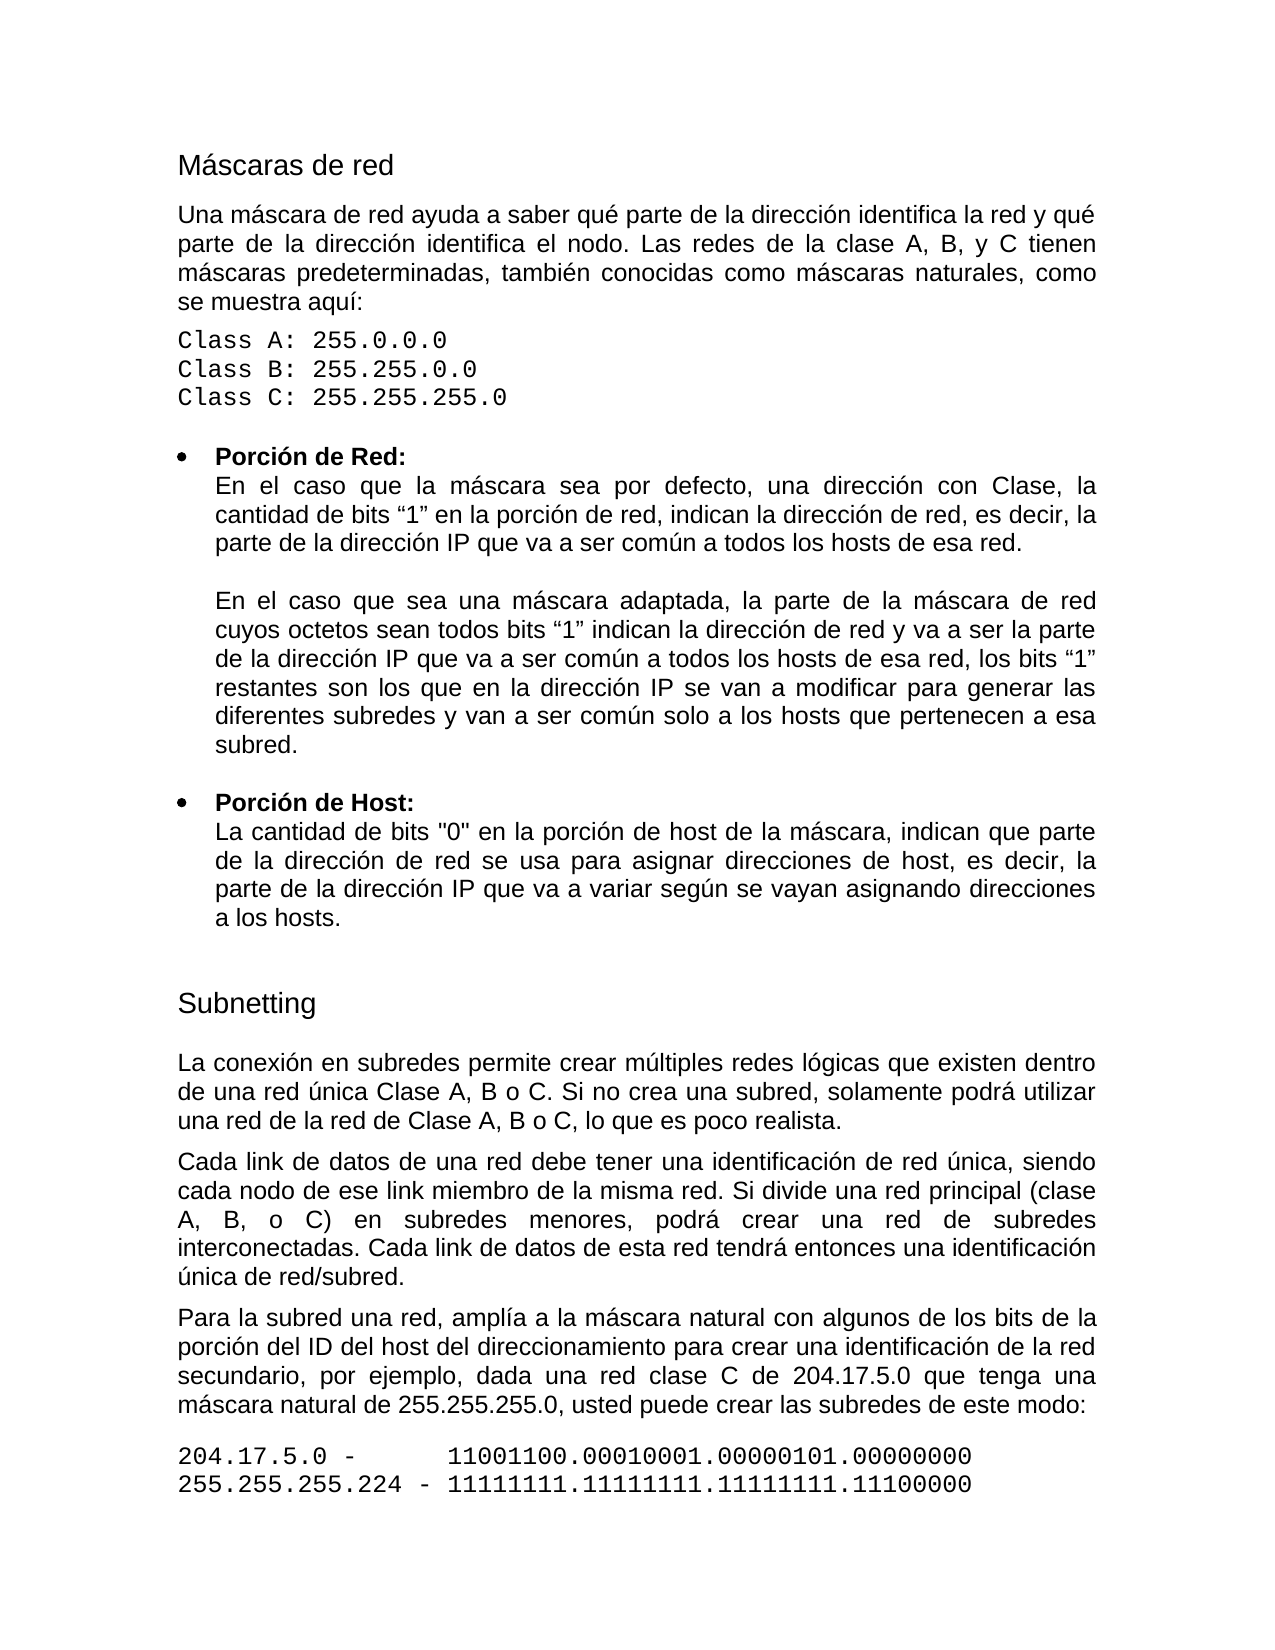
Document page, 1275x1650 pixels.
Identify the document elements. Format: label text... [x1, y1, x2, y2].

text Class A: 255.0.0.0 [177, 328, 1098, 356]
text Class C: 255.255.255.0 [177, 384, 1098, 413]
text Una máscara de red ayuda a saber qué parte de la dirección identifica la red y qué parte de la dirección identifica el nodo. Las redes de la clase A, B, y C tienen máscaras predeterminadas, también conocidas como máscaras naturales, como se muestra aquí: [177, 200, 1098, 315]
list Porción de Red: [177, 442, 1098, 471]
text 255.255.255.224 - 11111111.11111111.11111111.11100000 [177, 1472, 1098, 1500]
text La cantidad de bits "0" en la porción de host de la máscara, indican que parte de la dirección de red se usa para asignar direcciones de host, es decir, la parte de la dirección IP que va a variar según se vayan asignando direcciones a los hosts. [215, 817, 1098, 932]
text La conexión en subredes permite crear múltiples redes lógicas que existen dentro de una red única Clase A, B o C. Si no crea una subred, solamente podrá utilizar una red de la red de Clase A, B o C, lo que es poco realista. [177, 1048, 1098, 1134]
text Subnetting [177, 986, 1098, 1019]
text Class B: 255.255.0.0 [177, 356, 1098, 384]
text Máscaras de red [177, 148, 1098, 181]
text Cada link de datos de una red debe tener una identificación de red única, siendo cada nodo de ese link miembro de la misma red. Si divide una red principal (clase A, B, o C) en subredes menores, podrá crear una red de subredes interconectadas. Cada link de datos de esta red tendrá entonces una identificación única de red/subred. [177, 1147, 1098, 1291]
text En el caso que la máscara sea por defecto, una dirección con Clase, la cantidad de bits “1” en la porción de red, indican la dirección de red, es decir, la parte de la dirección IP que va a ser común a todos los hosts de esa red. [215, 471, 1098, 557]
list Porción de Host: [177, 788, 1098, 817]
text Para la subred una red, amplía a la máscara natural con algunos de los bits de la porción del ID del host del direccionamiento para crear una identificación de la red secundario, por ejemplo, dada una red clase C de 204.17.5.0 que tenga una máscara natural de 255.255.255.0, usted puede crear las subredes de este modo: [177, 1303, 1098, 1418]
text En el caso que sea una máscara adaptada, la parte de la máscara de red cuyos octetos sean todos bits “1” indican la dirección de red y va a ser la parte de la dirección IP que va a ser común a todos los hosts de esa red, los bits “1” restantes son los que en la dirección IP se van a modificar para generar las diferentes subredes y van a ser común solo a los hosts que pertenecen a esa subred. [215, 586, 1098, 759]
text 204.17.5.0 - 11001100.00010001.00000101.00000000 [177, 1443, 1098, 1472]
